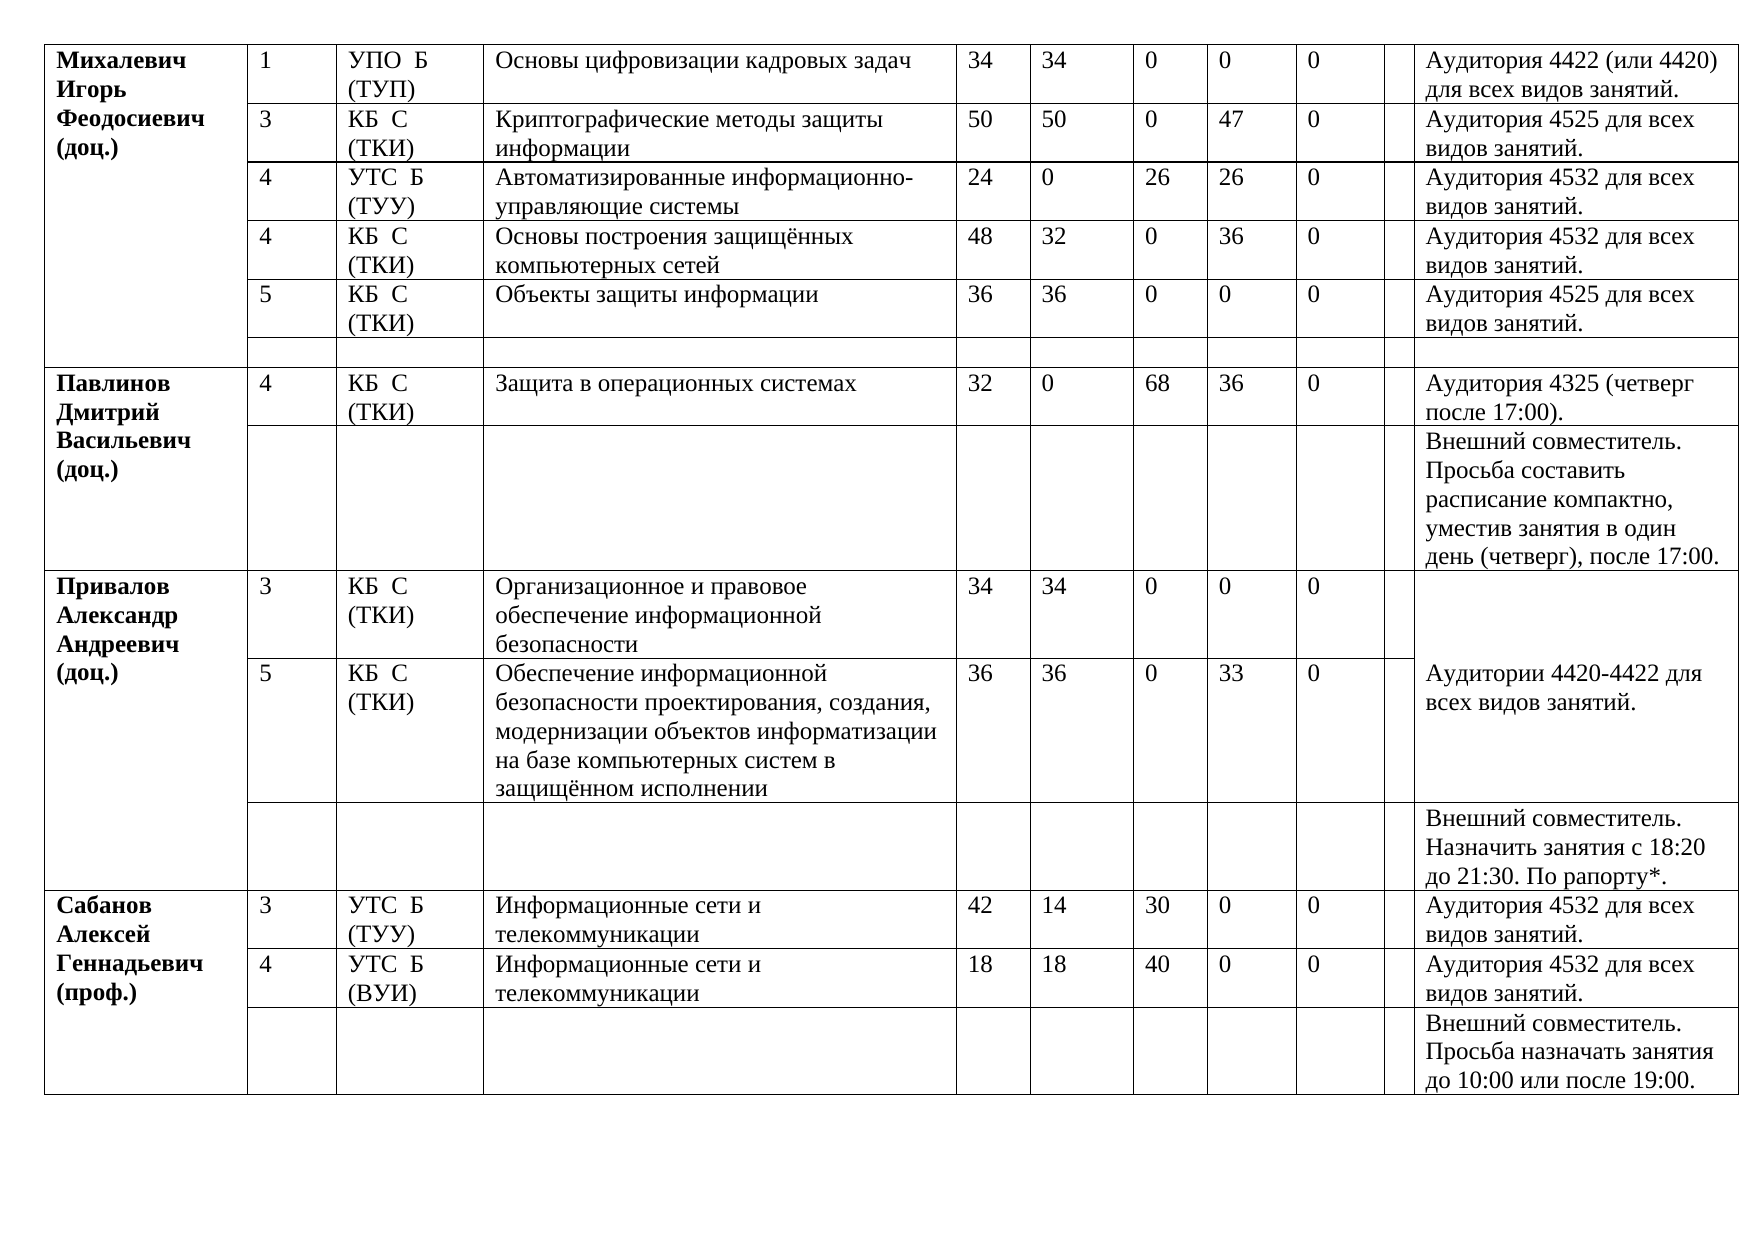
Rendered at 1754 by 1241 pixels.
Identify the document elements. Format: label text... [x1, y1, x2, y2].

table_cell 26 [1134, 163, 1207, 220]
table_cell Защита в операционных системах [484, 368, 956, 425]
table_cell [1385, 426, 1414, 570]
table_cell [1415, 338, 1738, 367]
table_cell 14 [1031, 891, 1133, 948]
table_cell Информационные сети и телекоммуникации [484, 891, 956, 948]
table_cell Аудитория 4525 для всех видов занятий. [1415, 104, 1738, 161]
table_cell Организационное и правовое обеспечение информационной безопасности [484, 571, 956, 657]
table_cell КБ С (ТКИ) [337, 571, 483, 657]
table_header 1 [248, 45, 336, 103]
table_cell [337, 426, 483, 570]
table_cell 0 [1208, 891, 1296, 948]
table_cell 42 [957, 891, 1030, 948]
table_cell 0 [1297, 571, 1384, 657]
table_cell [1134, 338, 1207, 367]
table_cell Аудитория 4532 для всех видов занятий. [1415, 163, 1738, 220]
table_cell [248, 426, 336, 570]
table_cell 0 [1297, 368, 1384, 425]
table_cell [1385, 803, 1414, 889]
table_cell КБ С (ТКИ) [337, 368, 483, 425]
table_cell 68 [1134, 368, 1207, 425]
table_cell Аудитория 4525 для всех видов занятий. [1415, 280, 1738, 337]
table_cell [484, 426, 956, 570]
table_cell УТС Б (ТУУ) [337, 163, 483, 220]
table_cell [1385, 104, 1414, 161]
table_header Аудитория 4422 (или 4420) для всех видов занятий. [1415, 45, 1738, 103]
table_cell 0 [1297, 659, 1384, 802]
table_cell 0 [1297, 163, 1384, 220]
table_cell 50 [1031, 104, 1133, 161]
table_cell Криптографические методы защиты информации [484, 104, 956, 161]
table_cell КБ С (ТКИ) [337, 104, 483, 161]
table_cell 0 [1208, 949, 1296, 1007]
table_cell [1385, 368, 1414, 425]
table_cell [337, 1008, 483, 1094]
table_cell КБ С (ТКИ) [337, 659, 483, 802]
table_cell [957, 803, 1030, 889]
table_cell [484, 338, 956, 367]
table_cell [1134, 1008, 1207, 1094]
table_cell 0 [1134, 571, 1207, 657]
table_cell Внешний совместитель. Назначить занятия с 18:20 до 21:30. По рапорту*. [1415, 803, 1738, 889]
table_cell Автоматизированные информационно-управляющие системы [484, 163, 956, 220]
table_cell [1031, 1008, 1133, 1094]
table_cell 50 [957, 104, 1030, 161]
table_cell [1385, 280, 1414, 337]
table_cell [1031, 803, 1133, 889]
table_cell 0 [1208, 280, 1296, 337]
table_cell [1385, 891, 1414, 948]
table_cell Информационные сети и телекоммуникации [484, 949, 956, 1007]
table_cell 0 [1297, 280, 1384, 337]
table_cell 36 [957, 280, 1030, 337]
table_cell 0 [1134, 659, 1207, 802]
table_header 0 [1297, 45, 1384, 103]
table_header Михалевич Игорь Феодосиевич (доц.) [45, 45, 247, 367]
table_cell Аудитория 4532 для всех видов занятий. [1415, 221, 1738, 278]
table_header Основы цифровизации кадровых задач [484, 45, 956, 103]
table_cell Павлинов Дмитрий Васильевич (доц.) [45, 368, 247, 570]
table_cell [1385, 571, 1414, 657]
table_cell 0 [1297, 949, 1384, 1007]
table_cell [248, 338, 336, 367]
table_cell Обеспечение информационной безопасности проектирования, создания, модернизации объектов информатизации на базе компьютерных систем в защищённом исполнении [484, 659, 956, 802]
table_cell Привалов Александр Андреевич (доц.) [45, 571, 247, 889]
table_cell 40 [1134, 949, 1207, 1007]
table_cell 33 [1208, 659, 1296, 802]
table_cell [1208, 338, 1296, 367]
table_cell 26 [1208, 163, 1296, 220]
table_cell УТС Б (ВУИ) [337, 949, 483, 1007]
table_cell 0 [1208, 571, 1296, 657]
table_cell [1385, 659, 1414, 802]
table_cell 30 [1134, 891, 1207, 948]
table_cell 4 [248, 221, 336, 278]
table_cell [1385, 338, 1414, 367]
table_cell 47 [1208, 104, 1296, 161]
table_header 0 [1134, 45, 1207, 103]
table_cell Объекты защиты информации [484, 280, 956, 337]
table_cell 32 [957, 368, 1030, 425]
table_cell 3 [248, 104, 336, 161]
table_cell [1208, 1008, 1296, 1094]
table_cell 4 [248, 368, 336, 425]
table_cell 36 [1208, 368, 1296, 425]
table_cell [1297, 338, 1384, 367]
table_header УПО Б (ТУП) [337, 45, 483, 103]
table_cell 36 [1031, 280, 1133, 337]
table_cell Аудитория 4325 (четверг после 17:00). [1415, 368, 1738, 425]
table_cell КБ С (ТКИ) [337, 221, 483, 278]
table_cell Аудитория 4532 для всех видов занятий. [1415, 949, 1738, 1007]
table_cell 36 [957, 659, 1030, 802]
table_cell [1385, 163, 1414, 220]
table_cell 34 [957, 571, 1030, 657]
table_cell 18 [1031, 949, 1133, 1007]
table_header [1385, 45, 1414, 103]
table_cell [1134, 426, 1207, 570]
table_cell 4 [248, 949, 336, 1007]
table_cell [1031, 426, 1133, 570]
table_cell 3 [248, 891, 336, 948]
table_cell 36 [1031, 659, 1133, 802]
table_cell 32 [1031, 221, 1133, 278]
table_cell [337, 338, 483, 367]
table_cell 36 [1208, 221, 1296, 278]
table_header 0 [1208, 45, 1296, 103]
table_cell [1385, 221, 1414, 278]
table_cell 0 [1134, 221, 1207, 278]
table_cell [1297, 803, 1384, 889]
table_cell [1208, 803, 1296, 889]
table_cell [1297, 1008, 1384, 1094]
table_cell 0 [1297, 891, 1384, 948]
table_cell УТС Б (ТУУ) [337, 891, 483, 948]
table_cell Аудитория 4532 для всех видов занятий. [1415, 891, 1738, 948]
table_cell 0 [1031, 368, 1133, 425]
table_cell [484, 803, 956, 889]
table_cell 0 [1297, 104, 1384, 161]
table_cell [1385, 949, 1414, 1007]
table_cell Внешний совместитель. Просьба назначать занятия до 10:00 или после 19:00. [1415, 1008, 1738, 1094]
table_cell [1297, 426, 1384, 570]
table_cell 18 [957, 949, 1030, 1007]
table_cell 0 [1134, 280, 1207, 337]
table_cell [957, 338, 1030, 367]
table_cell 3 [248, 571, 336, 657]
table_cell 48 [957, 221, 1030, 278]
table_cell [1031, 338, 1133, 367]
table_cell 24 [957, 163, 1030, 220]
table_cell [957, 426, 1030, 570]
table_cell [1208, 426, 1296, 570]
table_cell [957, 1008, 1030, 1094]
table_cell [248, 803, 336, 889]
table_cell 0 [1031, 163, 1133, 220]
table_cell [484, 1008, 956, 1094]
table_header 34 [957, 45, 1030, 103]
table_cell Аудитории 4420-4422 для всех видов занятий. [1415, 571, 1738, 802]
table_cell 34 [1031, 571, 1133, 657]
table_cell КБ С (ТКИ) [337, 280, 483, 337]
table_cell [248, 1008, 336, 1094]
table_cell 5 [248, 659, 336, 802]
table_cell [337, 803, 483, 889]
table_cell 5 [248, 280, 336, 337]
table_header 34 [1031, 45, 1133, 103]
table_cell Сабанов Алексей Геннадьевич (проф.) [45, 891, 247, 1094]
table_cell 0 [1134, 104, 1207, 161]
table_cell 4 [248, 163, 336, 220]
table_cell [1134, 803, 1207, 889]
table_cell Внешний совместитель. Просьба составить расписание компактно, уместив занятия в один день (четверг), после 17:00. [1415, 426, 1738, 570]
table_cell Основы построения защищённых компьютерных сетей [484, 221, 956, 278]
table_cell [1385, 1008, 1414, 1094]
table_cell 0 [1297, 221, 1384, 278]
